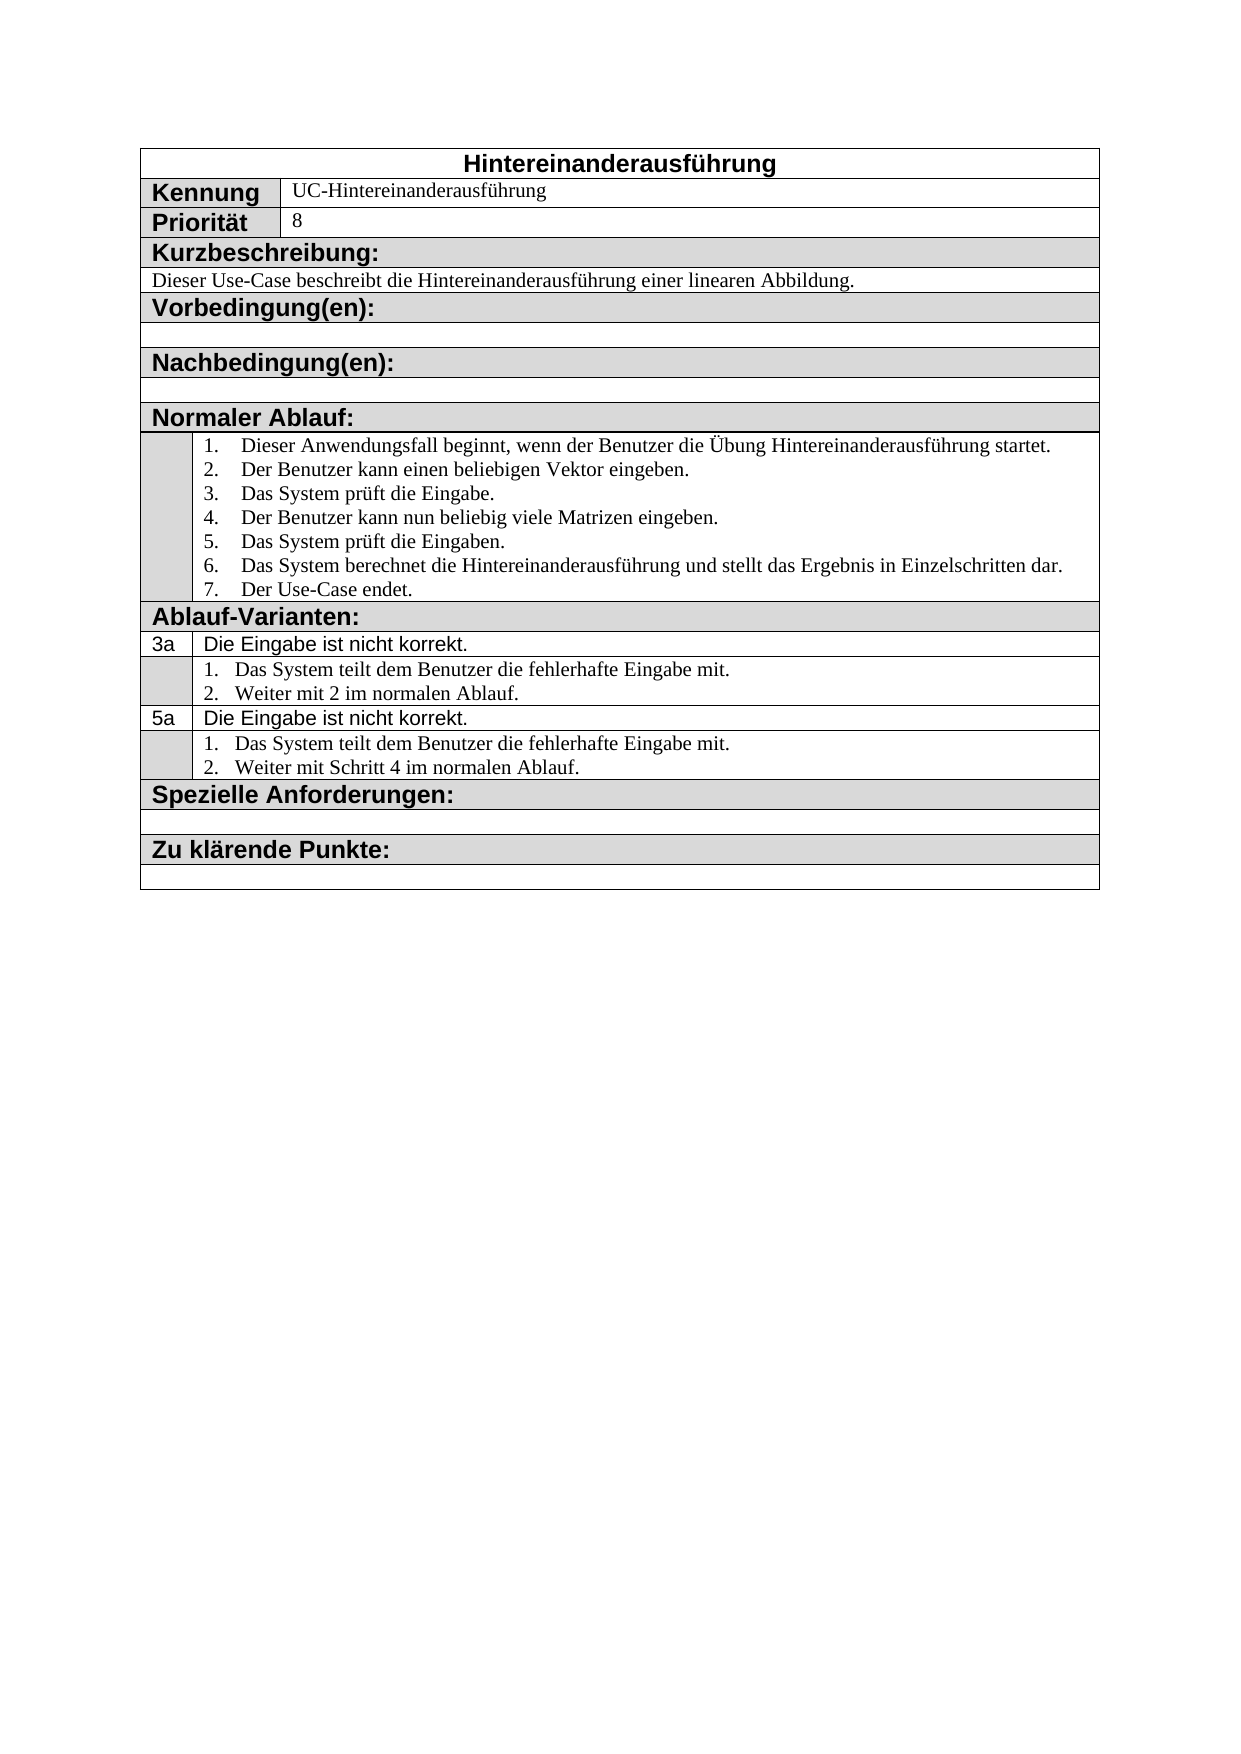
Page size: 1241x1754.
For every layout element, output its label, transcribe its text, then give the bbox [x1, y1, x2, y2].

table_cell Die Eingabe ist nicht korrekt. [193, 706, 1099, 730]
table_cell [141, 810, 1099, 834]
table_cell Kennung [141, 179, 280, 207]
table_cell Kurzbeschreibung: [141, 238, 1099, 267]
table_cell [141, 433, 192, 601]
table_cell Dieser Anwendungsfall beginnt, wenn der Benutzer die Übung Hintereinanderausführung startet. Der Benutzer kann einen beliebigen Vektor eingeben. Das System prüft die Eingabe. Der Benutzer kann nun beliebig viele Matrizen eingeben. Das System prüft die Eingaben. Das System berechnet die Hintereinanderausführung und stellt das Ergebnis in Einzelschritten dar. Der Use-Case endet. [193, 433, 1099, 601]
table_cell Priorität [141, 208, 280, 237]
table_cell [141, 378, 1099, 402]
table_header Hintereinanderausführung [141, 149, 1099, 177]
table_cell 1. Das System teilt dem Benutzer die fehlerhafte Eingabe mit. 2. Weiter mit 2 im normalen Ablauf. [193, 657, 1099, 705]
table_cell UC-Hintereinanderausführung [281, 179, 1099, 207]
table_cell Vorbedingung(en): [141, 293, 1099, 322]
table_cell [141, 657, 192, 705]
table_cell Nachbedingung(en): [141, 348, 1099, 377]
table_cell 3a [141, 632, 192, 656]
table_cell Normaler Ablauf: [141, 403, 1099, 431]
table_cell [141, 865, 1099, 889]
table_cell 8 [281, 208, 1099, 237]
table_cell Zu klärende Punkte: [141, 835, 1099, 864]
table_cell Ablauf-Varianten: [141, 602, 1099, 631]
table_cell 1. Das System teilt dem Benutzer die fehlerhafte Eingabe mit. 2. Weiter mit Schritt 4 im normalen Ablauf. [193, 731, 1099, 779]
table_cell [141, 731, 192, 779]
table_cell Dieser Use-Case beschreibt die Hintereinanderausführung einer linearen Abbildung. [141, 268, 1099, 292]
table_cell Spezielle Anforderungen: [141, 780, 1099, 809]
table_cell 5a [141, 706, 192, 730]
table_cell [141, 323, 1099, 347]
table_cell Die Eingabe ist nicht korrekt. [193, 632, 1099, 656]
